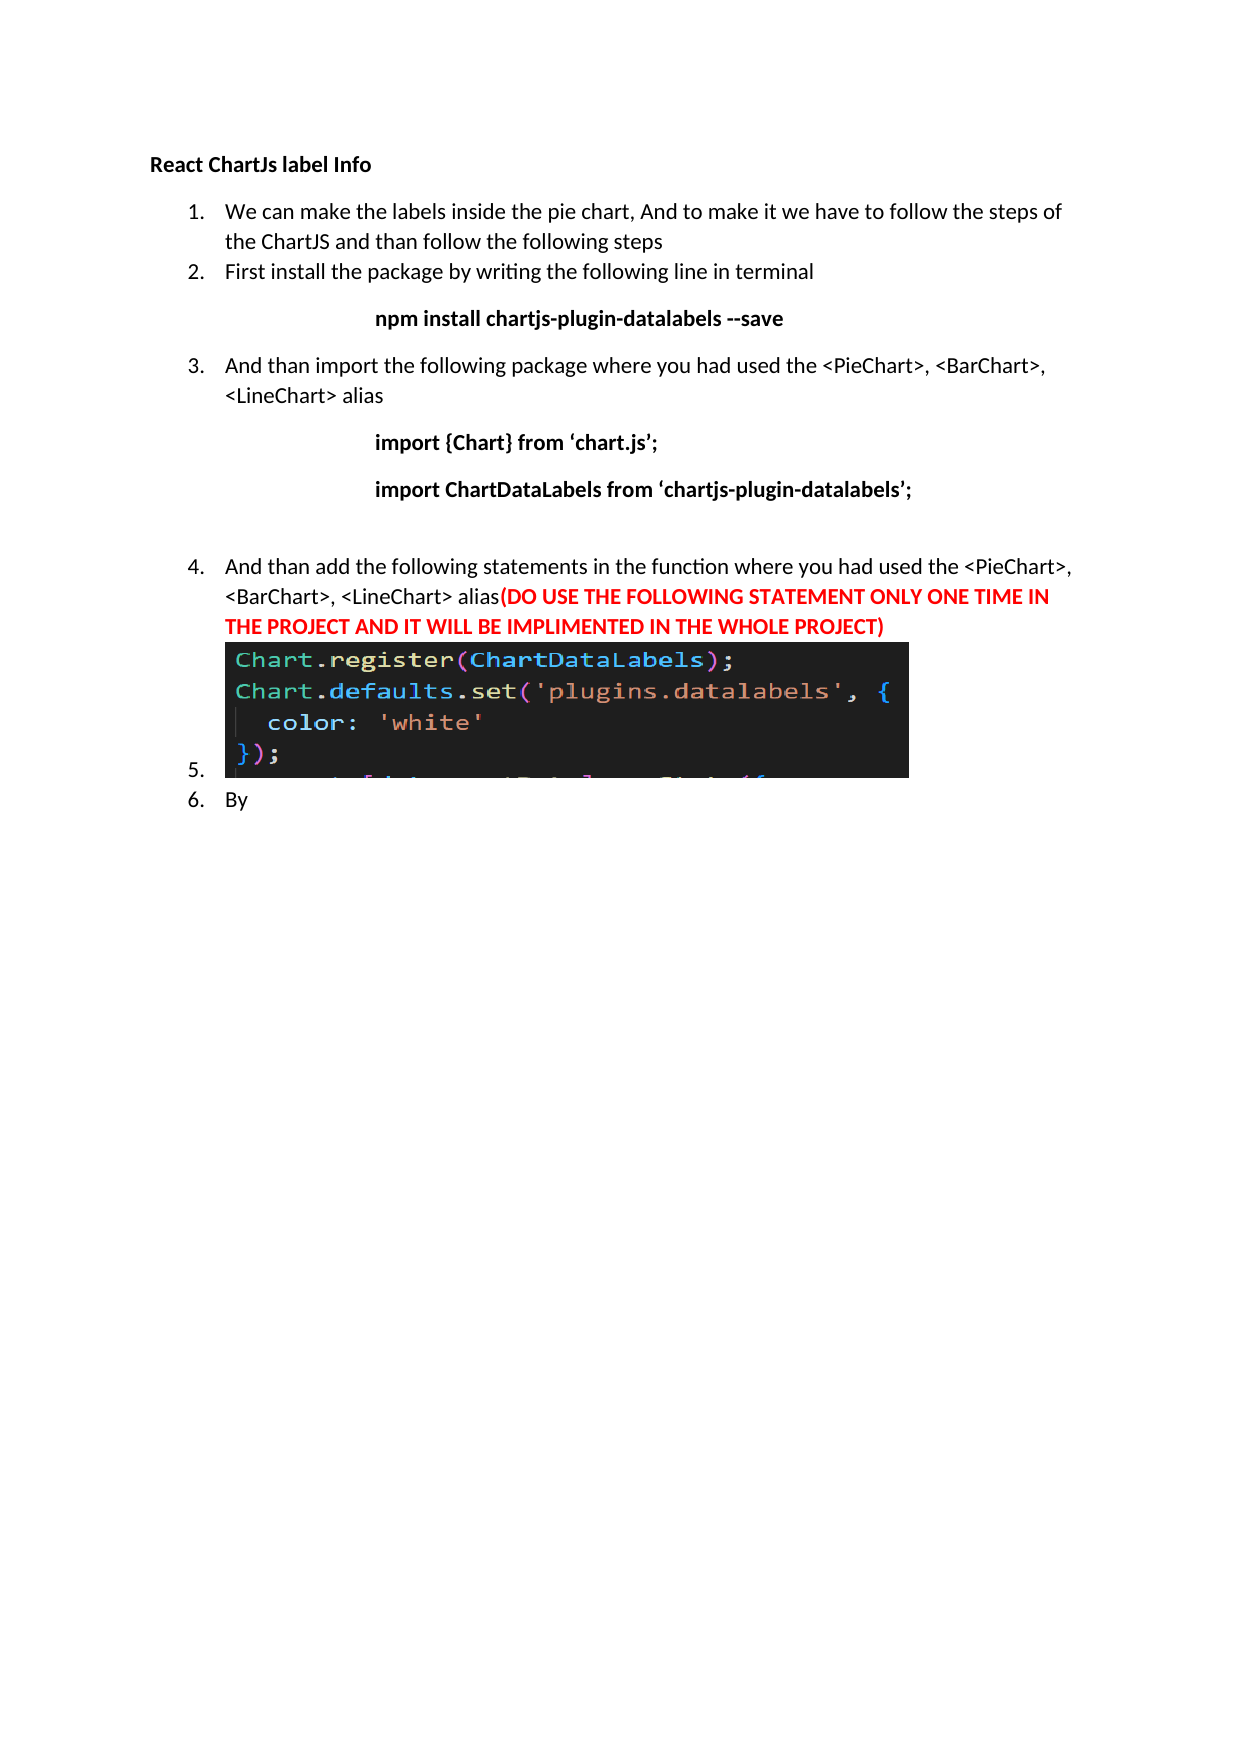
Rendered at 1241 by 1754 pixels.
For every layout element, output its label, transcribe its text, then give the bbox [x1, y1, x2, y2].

text npm install chartjs-plugin-datalabels --save [375, 304, 1090, 332]
text React ChartJs label Info [150, 150, 1090, 178]
picture [225, 642, 909, 778]
text import ChartDataLabels from ‘chartjs-plugin-datalabels’; [300, 475, 1090, 503]
list By [187, 785, 1090, 813]
list We can make the labels inside the pie chart, And to make it we have to follow the steps of the ChartJS and than follow the following steps [187, 197, 1090, 255]
list First install the package by writing the following line in terminal [187, 257, 1090, 285]
list And than add the following statements in the function where you had used the <PieChart>, <BarChart>, <LineChart> alias(DO USE THE FOLLOWING STATEMENT ONLY ONE TIME IN THE PROJECT AND IT WILL BE IMPLIMENTED IN THE WHOLE PROJECT) [187, 552, 1090, 641]
text import {Chart} from ‘chart.js’; [300, 428, 1090, 456]
list And than import the following package where you had used the <PieChart>, <BarChart>, <LineChart> alias [187, 351, 1090, 409]
